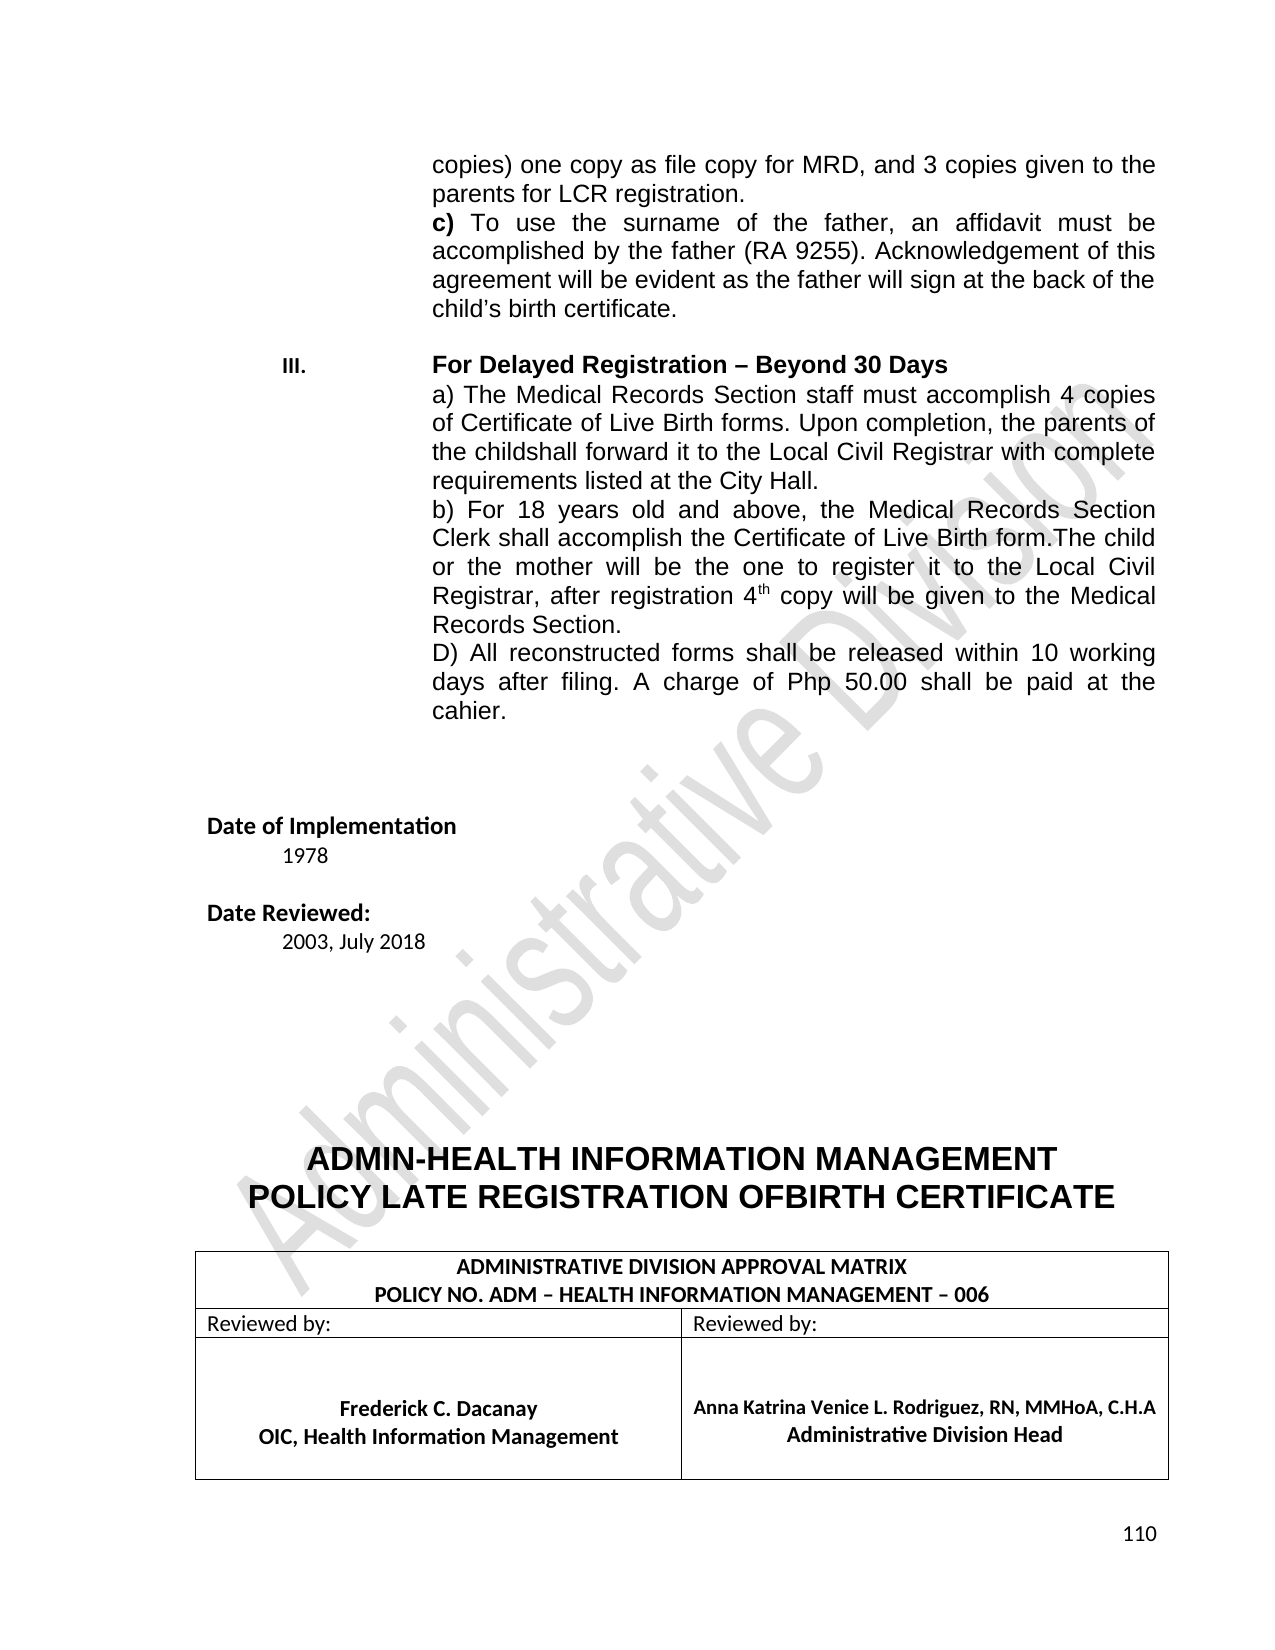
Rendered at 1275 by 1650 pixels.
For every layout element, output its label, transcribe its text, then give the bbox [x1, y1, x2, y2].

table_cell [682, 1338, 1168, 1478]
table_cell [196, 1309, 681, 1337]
text b) For 18 years old and above, the Medical Records Section Clerk shall accomplish the Certificate of Live Birth form.The child or the mother will be the one to register it to the Local Civil Registrar, after registration 4th copy will be given to the Medical Records Section. [432, 495, 1157, 638]
text 1978 [207, 841, 1157, 869]
text 2003, July 2018 [207, 927, 1157, 955]
text III. For Delayed Registration – Beyond 30 Days [207, 351, 1157, 380]
text a) The Medical Records Section staff must accomplish 4 copies of Certificate of Live Birth forms. Upon completion, the parents of the childshall forward it to the Local Civil Registrar with complete requirements listed at the City Hall. [432, 380, 1157, 495]
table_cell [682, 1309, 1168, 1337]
text ADMIN-HEALTH INFORMATION MANAGEMENT [207, 1139, 1157, 1177]
text Date of Implementation [207, 810, 1157, 841]
text POLICY LATE REGISTRATION OFBIRTH CERTIFICATE [207, 1177, 1157, 1216]
text c) To use the surname of the father, an affidavit must be accomplished by the father (RA 9255). Acknowledgement of this agreement will be evident as the father will sign at the back of the child’s birth certificate. [432, 207, 1157, 322]
text Date Reviewed: [207, 897, 1157, 927]
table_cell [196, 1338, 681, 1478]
text D) All reconstructed forms shall be released within 10 working days after filing. A charge of Php 50.00 shall be paid at the cahier. [432, 638, 1157, 725]
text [432, 150, 1157, 207]
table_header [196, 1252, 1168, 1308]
